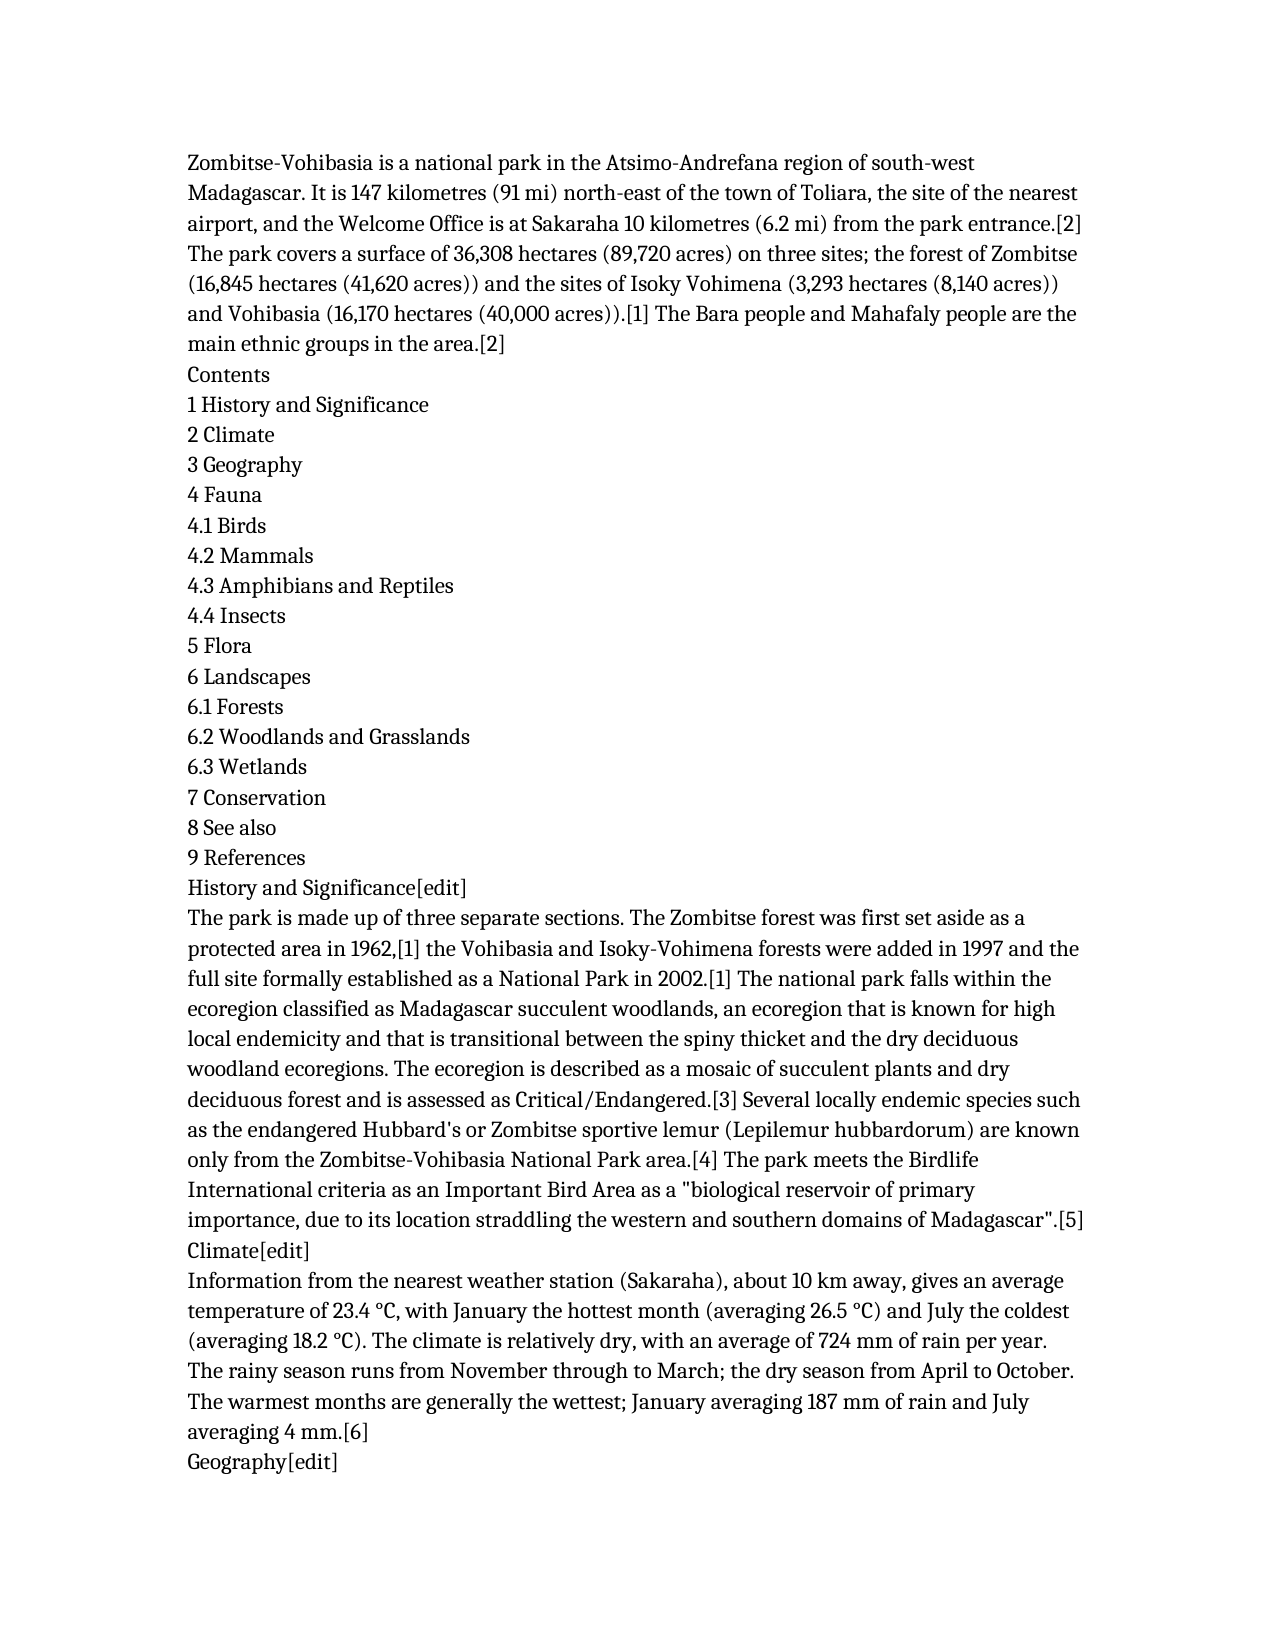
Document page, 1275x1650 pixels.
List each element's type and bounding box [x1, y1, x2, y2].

text [187, 150, 1087, 1475]
